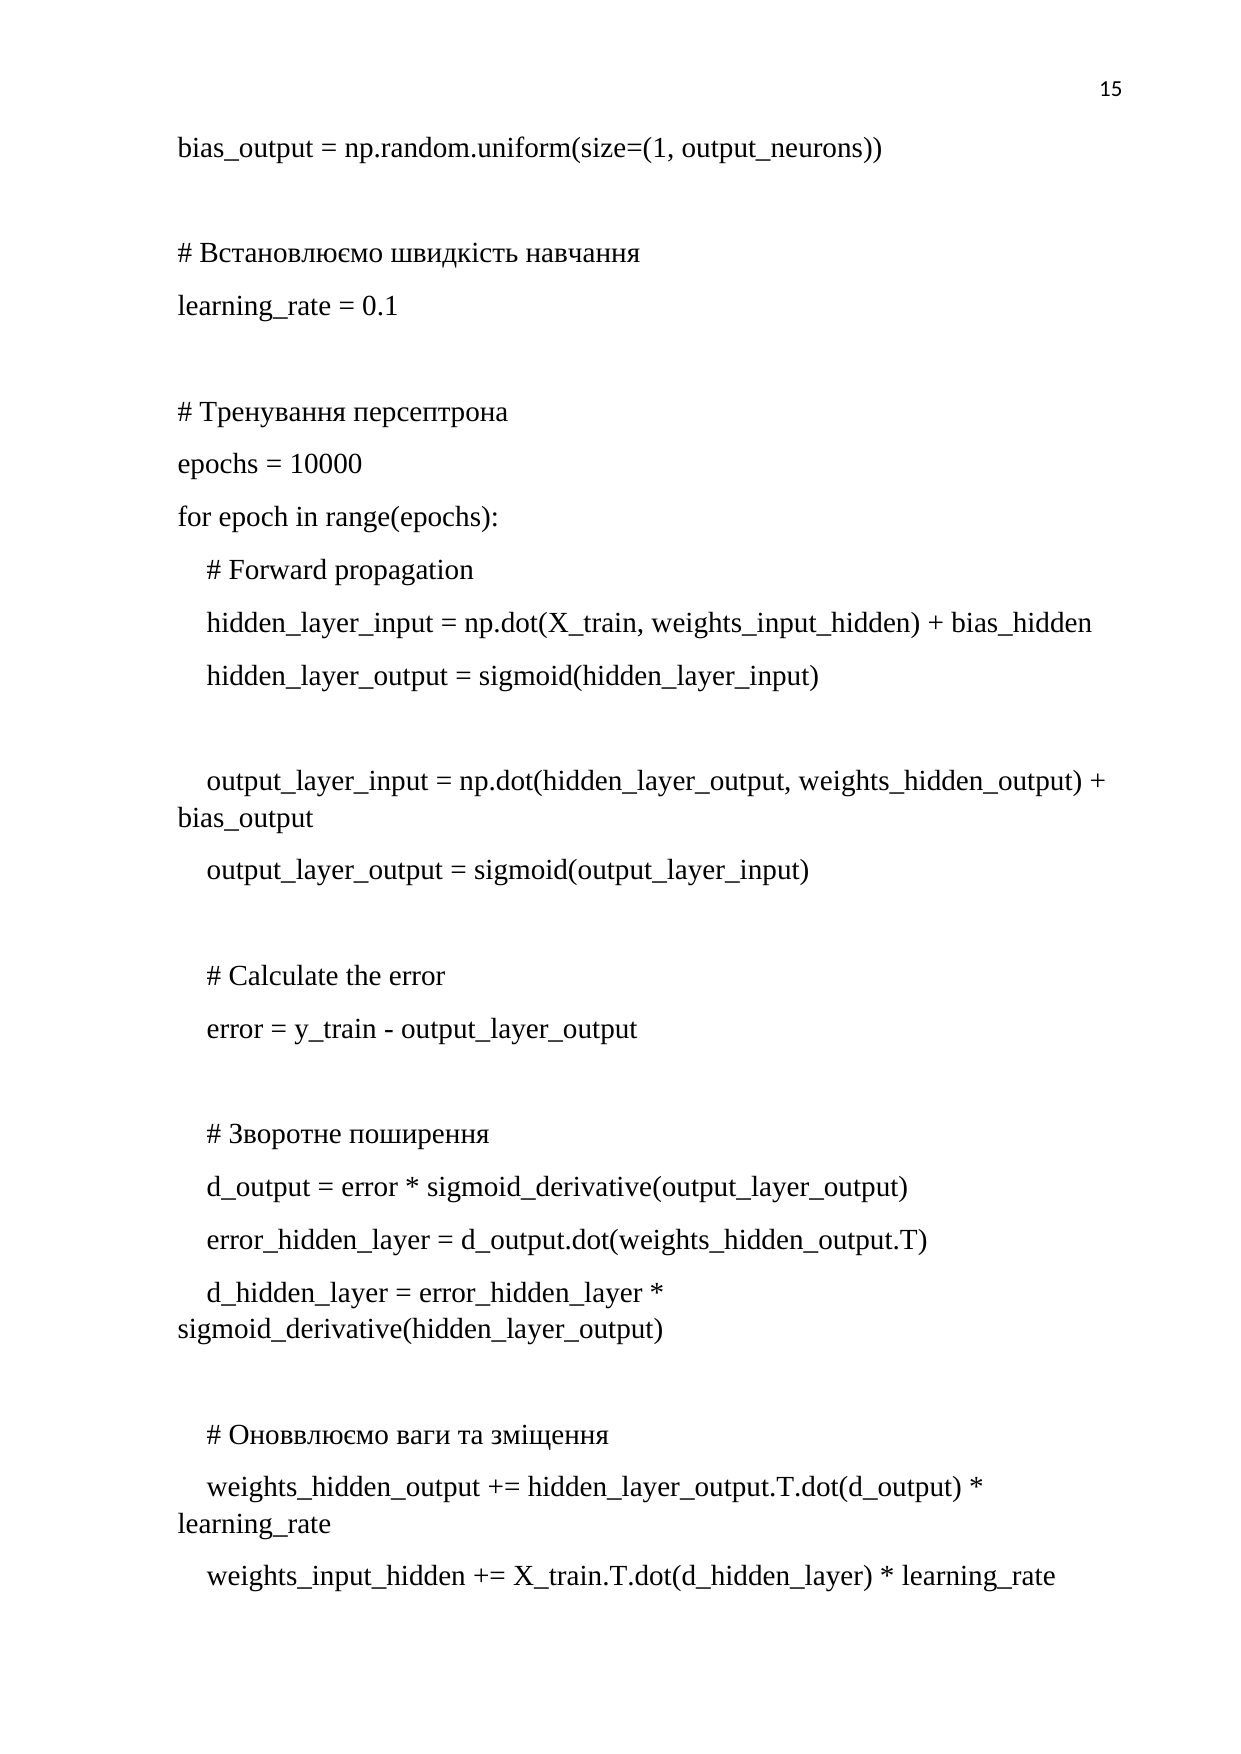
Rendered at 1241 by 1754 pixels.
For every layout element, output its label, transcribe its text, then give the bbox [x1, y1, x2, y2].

text hidden_layer_input = np.dot(X_train, weights_input_hidden) + bias_hidden [177, 605, 1122, 639]
text d_output = error * sigmoid_derivative(output_layer_output) [177, 1169, 1122, 1203]
text learning_rate = 0.1 [177, 288, 1122, 322]
text # Встановлюємо швидкість навчання [177, 235, 1122, 269]
text # Forward propagation [177, 552, 1122, 586]
text weights_input_hidden += X_train.T.dot(d_hidden_layer) * learning_rate [177, 1558, 1122, 1592]
text weights_hidden_output += hidden_layer_output.T.dot(d_output) * learning_rate [177, 1469, 1122, 1539]
text # Calculate the error [177, 958, 1122, 992]
text output_layer_input = np.dot(hidden_layer_output, weights_hidden_output) + bias_output [177, 763, 1122, 833]
text d_hidden_layer = error_hidden_layer * sigmoid_derivative(hidden_layer_output) [177, 1275, 1122, 1345]
text hidden_layer_output = sigmoid(hidden_layer_input) [177, 658, 1122, 691]
text epochs = 10000 [177, 447, 1122, 480]
text bias_output = np.random.uniform(size=(1, output_neurons)) [177, 130, 1122, 163]
text output_layer_output = sigmoid(output_layer_input) [177, 852, 1122, 886]
text # Зворотне поширення [177, 1117, 1122, 1150]
text # Оноввлюємо ваги та зміщення [177, 1417, 1122, 1450]
text error_hidden_layer = d_output.dot(weights_hidden_output.T) [177, 1222, 1122, 1256]
text for epoch in range(epochs): [177, 499, 1122, 533]
text # Тренування персептрона [177, 394, 1122, 427]
text error = y_train - output_layer_output [177, 1011, 1122, 1044]
